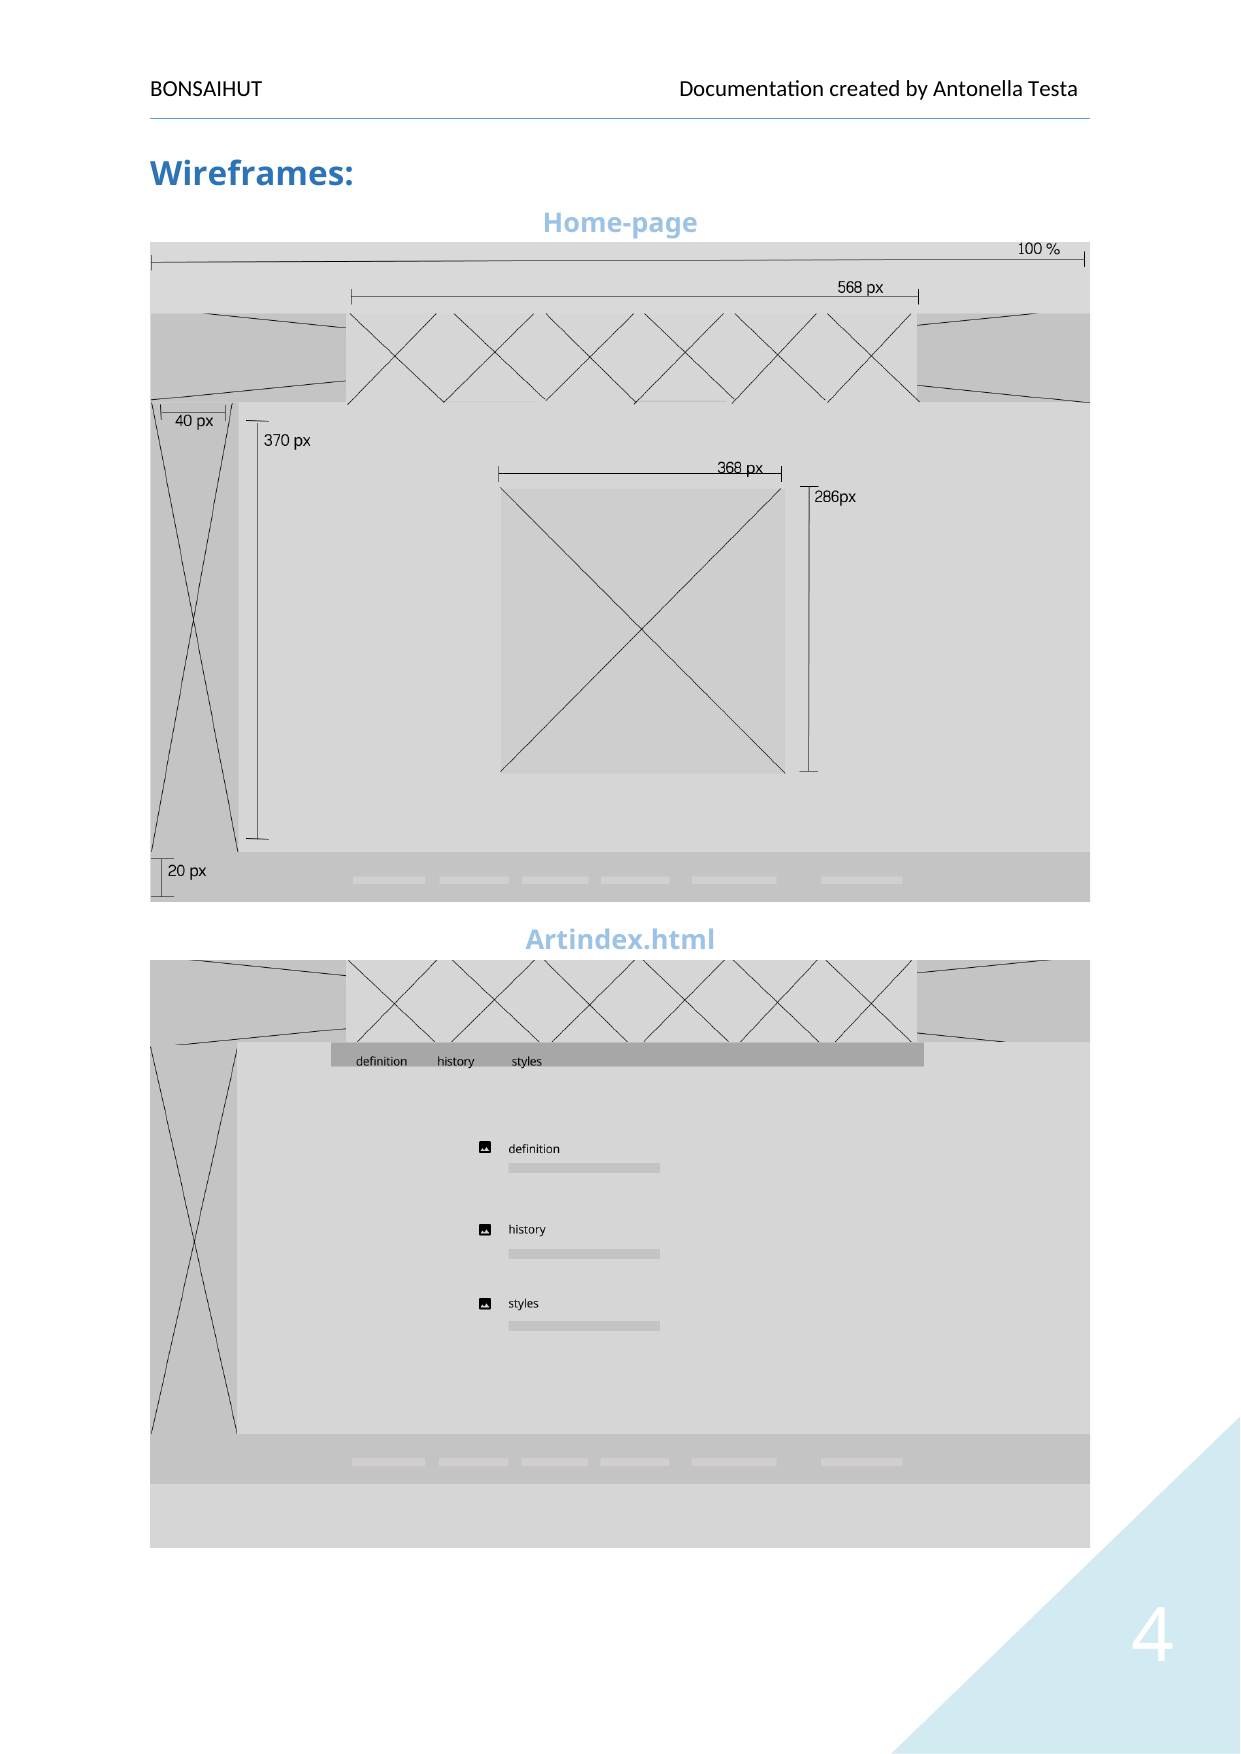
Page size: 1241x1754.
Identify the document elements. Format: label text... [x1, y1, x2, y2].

subtitle Wireframes: [150, 150, 1090, 195]
picture [150, 242, 1091, 902]
subtitle Artindex.html [150, 920, 1090, 957]
subtitle Home-page [150, 203, 1090, 240]
picture [150, 960, 1091, 1548]
